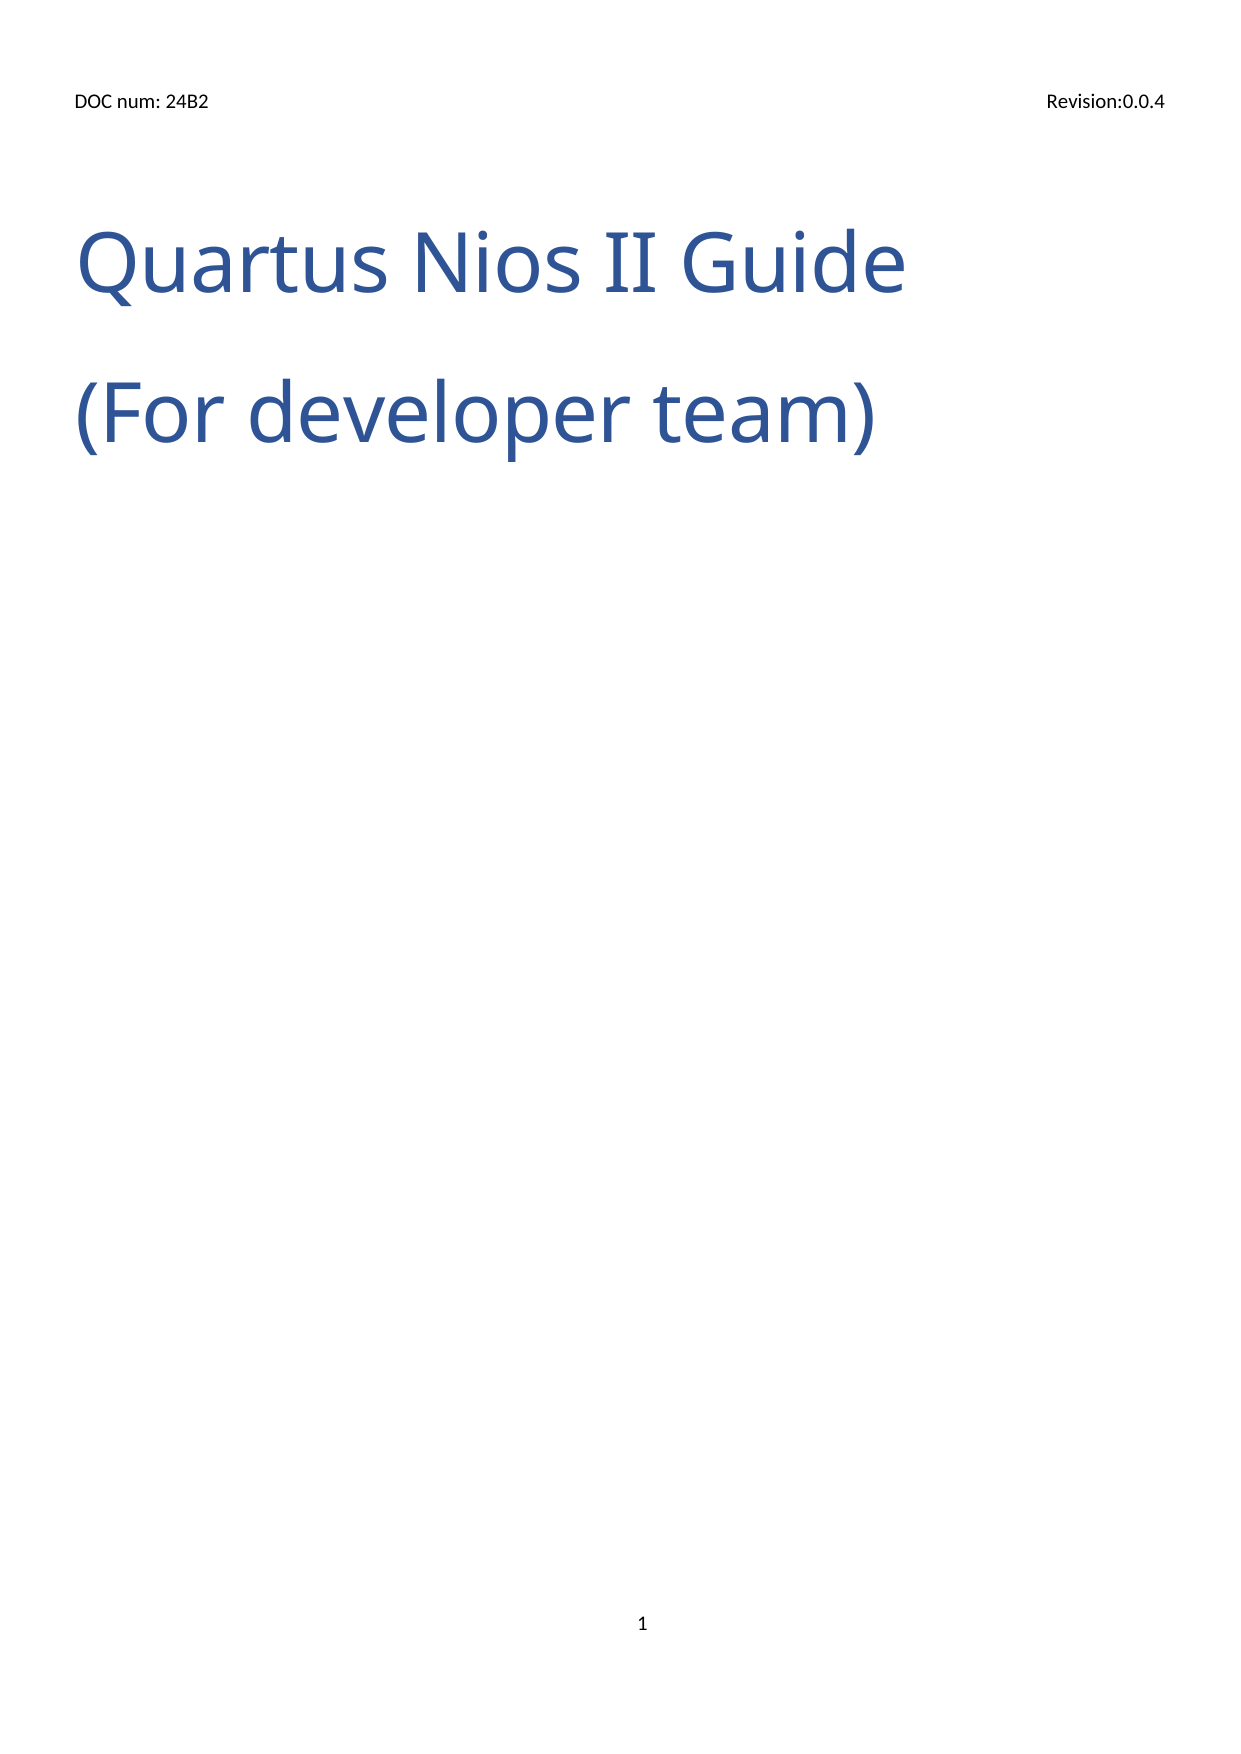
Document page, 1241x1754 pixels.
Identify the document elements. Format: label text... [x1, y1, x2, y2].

title Quartus Nios II Guide [75, 185, 1165, 335]
title (For developer team) [75, 335, 1165, 485]
